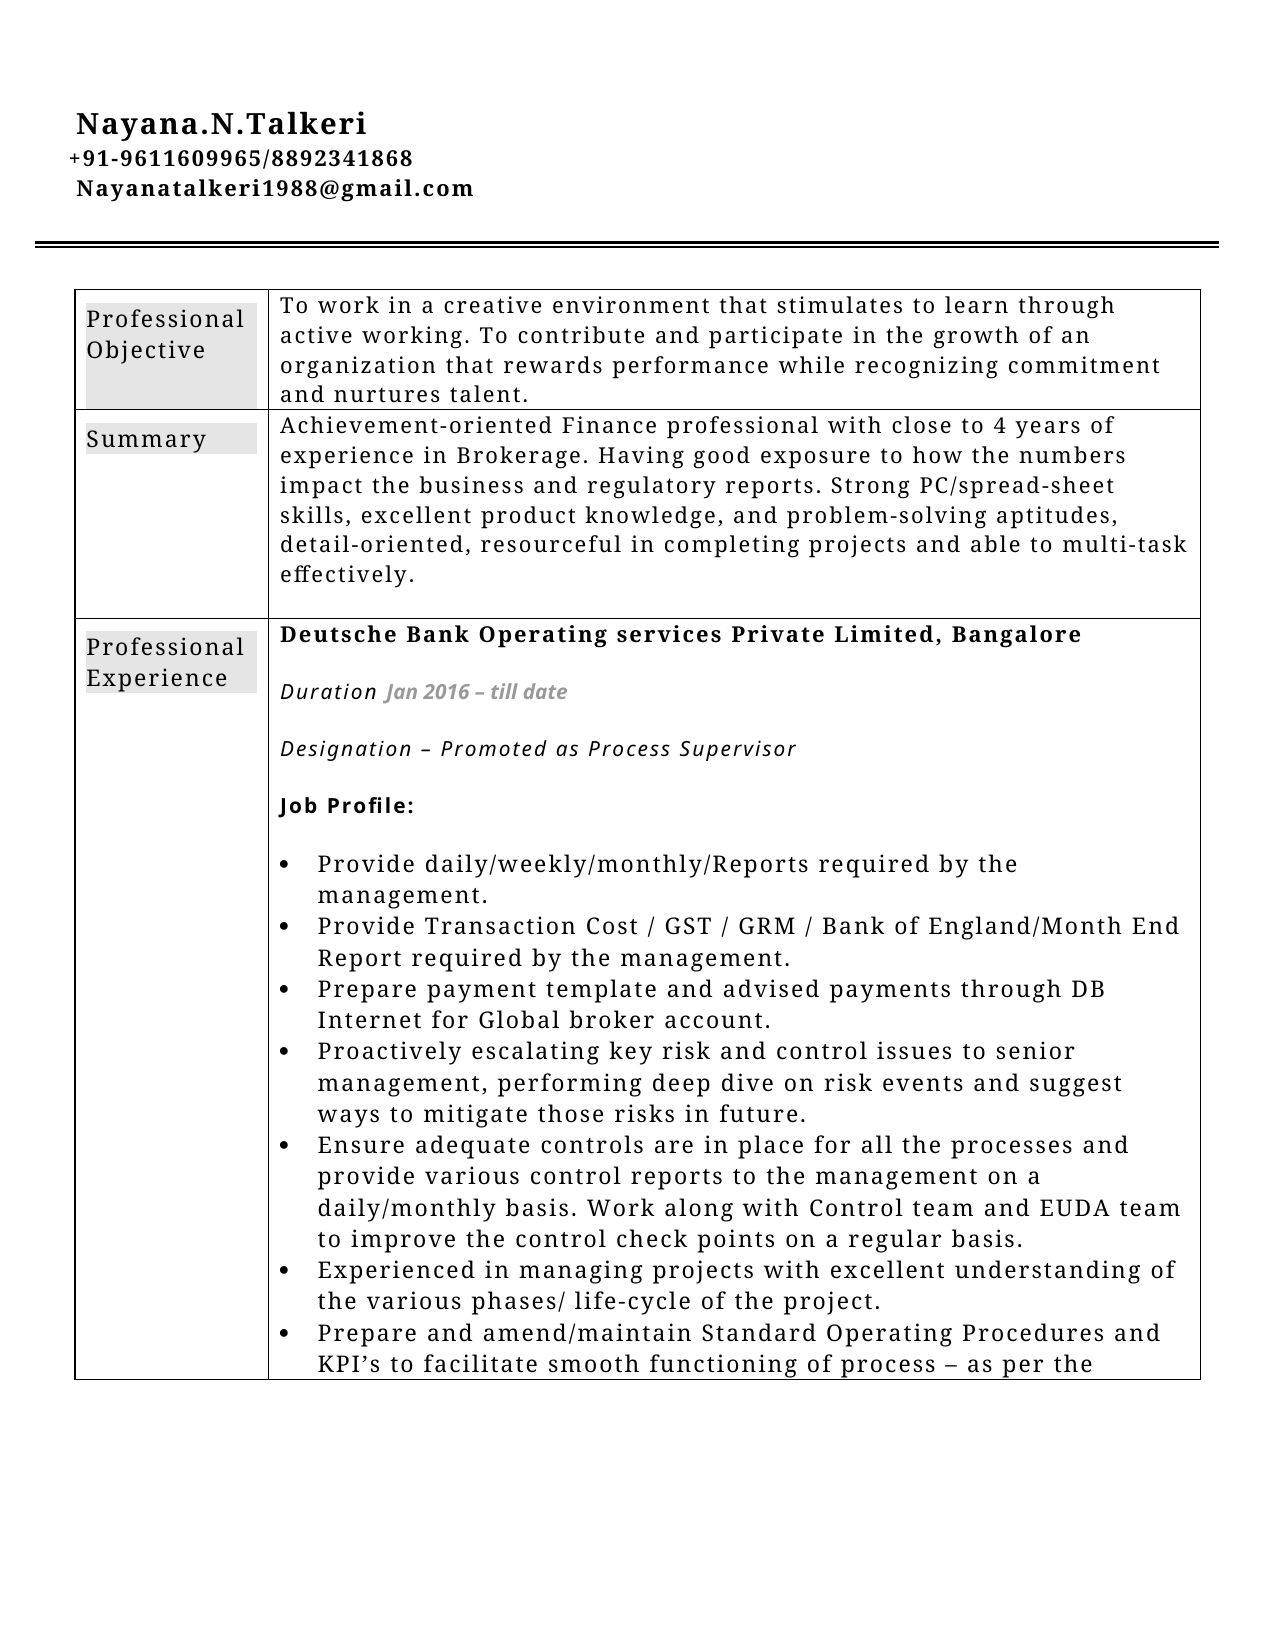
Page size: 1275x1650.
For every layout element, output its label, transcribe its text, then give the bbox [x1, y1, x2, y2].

text Nayanatalkeri1988@gmail.com [37, 173, 1087, 202]
table_cell Summary [76, 410, 268, 617]
text Nayana.N.Talkeri [37, 103, 1087, 143]
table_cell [269, 619, 1200, 1379]
table_cell Achievement-oriented Finance professional with close to 4 years of experience in Brokerage. Having good exposure to how the numbers impact the business and regulatory reports. Strong PC/spread-sheet skills, excellent product knowledge, and problem-solving aptitudes, detail-oriented, resourceful in completing projects and able to multi-task effectively. [269, 410, 1200, 617]
table_header Professional Objective [76, 290, 268, 409]
text +91-9611609965/8892341868 [37, 143, 1087, 173]
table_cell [76, 619, 268, 1379]
table_header To work in a creative environment that stimulates to learn through active working. To contribute and participate in the growth of an organization that rewards performance while recognizing commitment and nurtures talent. [269, 290, 1200, 409]
